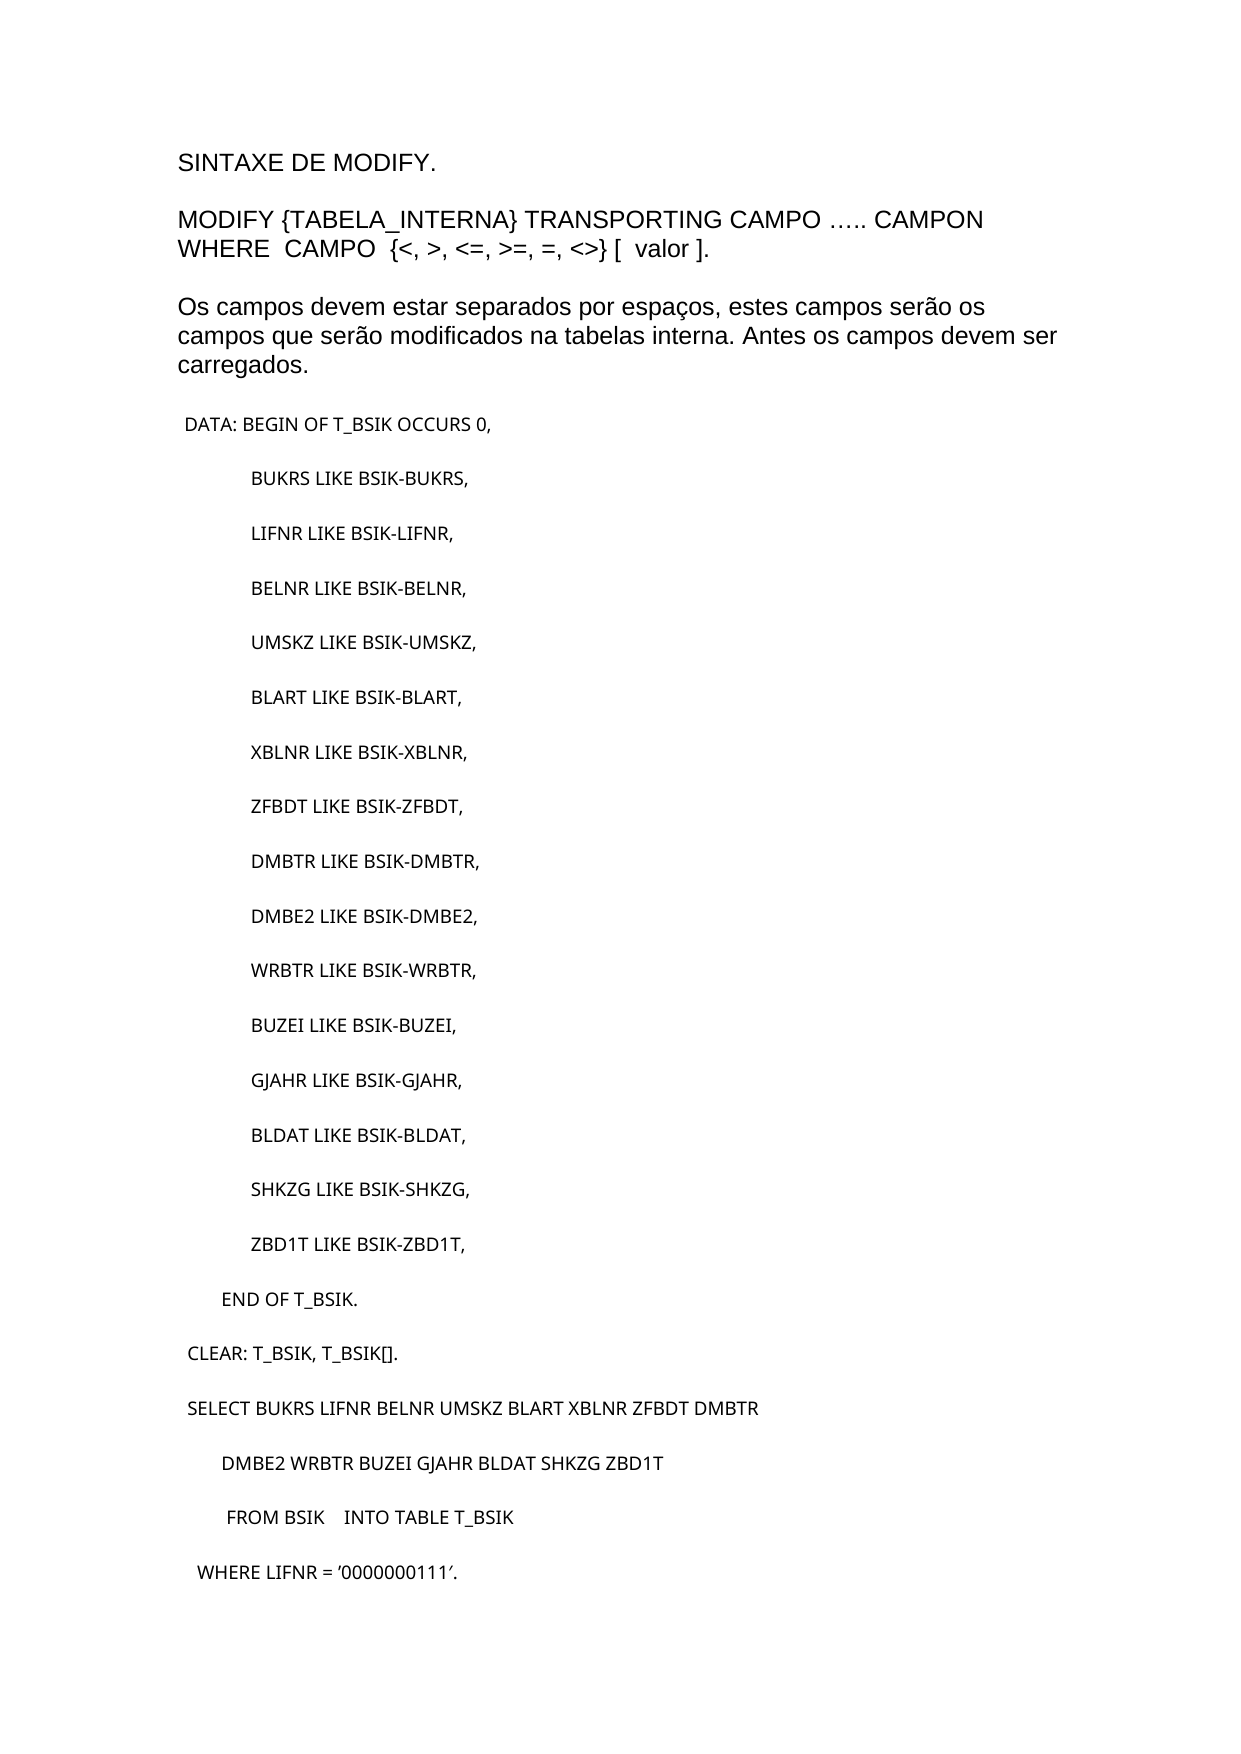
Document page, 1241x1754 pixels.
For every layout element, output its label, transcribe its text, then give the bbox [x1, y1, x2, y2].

text Os campos devem estar separados por espaços, estes campos serão os campos que serão modificados na tabelas interna. Antes os campos devem ser carregados. [177, 292, 1063, 378]
text LIFNR LIKE BSIK-LIFNR, [177, 520, 1063, 546]
text BUZEI LIKE BSIK-BUZEI, [177, 1012, 1063, 1038]
text XBLNR LIKE BSIK-XBLNR, [177, 739, 1063, 764]
text UMSKZ LIKE BSIK-UMSKZ, [177, 630, 1063, 655]
text WRBTR LIKE BSIK-WRBTR, [177, 958, 1063, 983]
text BELNR LIKE BSIK-BELNR, [177, 575, 1063, 601]
text SELECT BUKRS LIFNR BELNR UMSKZ BLART XBLNR ZFBDT DMBTR [177, 1395, 1063, 1421]
text END OF T_BSIK. [177, 1286, 1063, 1311]
text DMBE2 WRBTR BUZEI GJAHR BLDAT SHKZG ZBD1T [177, 1450, 1063, 1476]
text WHERE LIFNR = ’0000000111′. [177, 1559, 1063, 1585]
text FROM BSIK INTO TABLE T_BSIK [177, 1505, 1063, 1530]
text BUKRS LIKE BSIK-BUKRS, [177, 466, 1063, 491]
text BLART LIKE BSIK-BLART, [177, 684, 1063, 710]
text DMBTR LIKE BSIK-DMBTR, [177, 848, 1063, 874]
text GJAHR LIKE BSIK-GJAHR, [177, 1067, 1063, 1093]
text DATA: BEGIN OF T_BSIK OCCURS 0, [177, 408, 1063, 436]
text MODIFY {TABELA_INTERNA} TRANSPORTING CAMPO ….. CAMPON WHERE CAMPO {<, >, <=, >=, =, <>} [ valor ]. [177, 206, 1063, 263]
text ZBD1T LIKE BSIK-ZBD1T, [177, 1231, 1063, 1257]
text DMBE2 LIKE BSIK-DMBE2, [177, 903, 1063, 929]
text ZFBDT LIKE BSIK-ZFBDT, [177, 794, 1063, 819]
text CLEAR: T_BSIK, T_BSIK[]. [177, 1341, 1063, 1366]
text BLDAT LIKE BSIK-BLDAT, [177, 1122, 1063, 1147]
text SHKZG LIKE BSIK-SHKZG, [177, 1177, 1063, 1202]
text SINTAXE DE MODIFY. [177, 148, 1063, 176]
